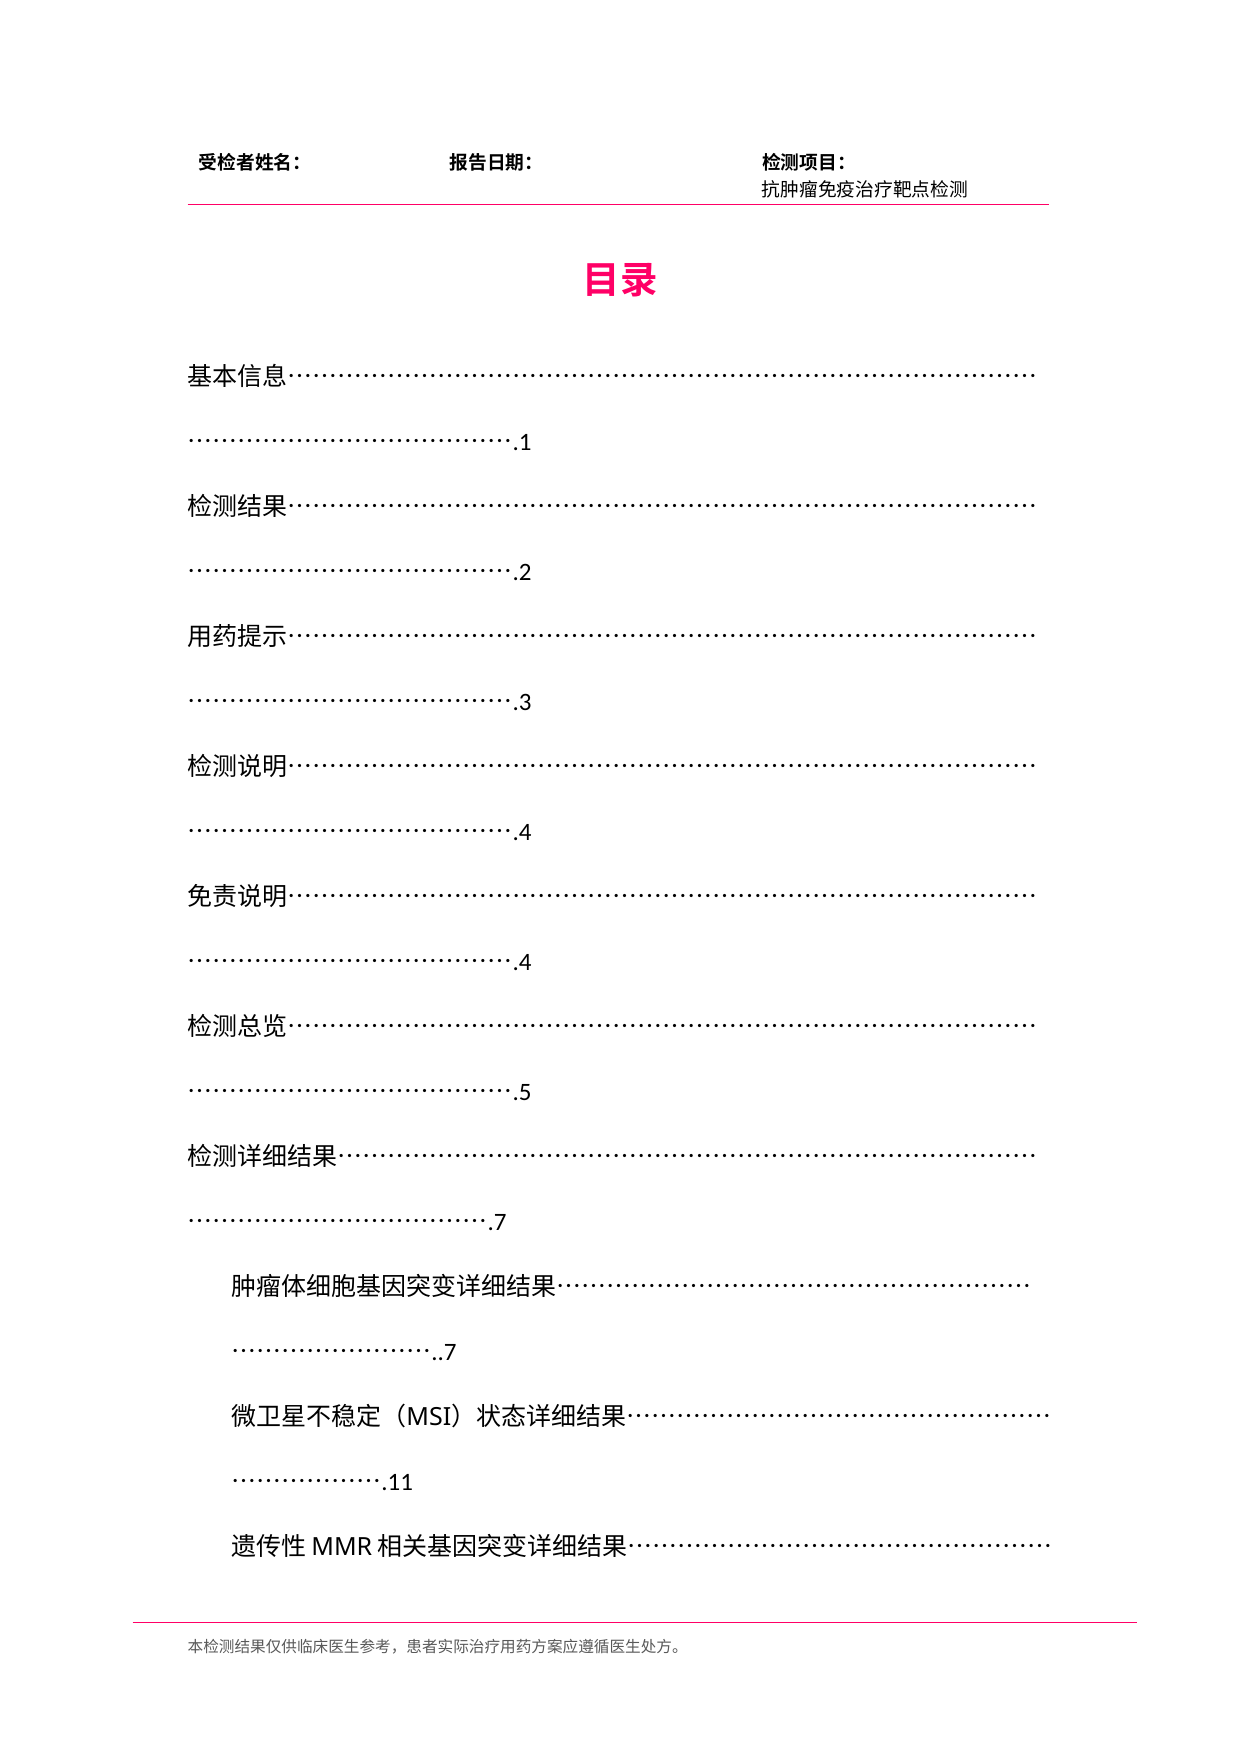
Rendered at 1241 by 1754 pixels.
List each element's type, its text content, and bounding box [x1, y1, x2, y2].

text 检测总览………………………………………………………………………………………………………………….5 [187, 992, 1053, 1122]
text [231, 1512, 1053, 1577]
text 基本信息………………………………………………………………………………………………………………….1 [187, 342, 1053, 472]
text 用药提示………………………………………………………………………………………………………………….3 [187, 602, 1053, 732]
text 目录 [187, 244, 1053, 309]
text 检测说明………………………………………………………………………………………………………………….4 [187, 732, 1053, 862]
text 检测结果………………………………………………………………………………………………………………….2 [187, 472, 1053, 602]
text 微卫星不稳定（MSI）状态详细结果…………………………………………………………….11 [231, 1382, 1053, 1512]
text 免责说明………………………………………………………………………………………………………………….4 [187, 862, 1053, 992]
text 检测详细结果………………………………………………………………………………………………………….7 [187, 1122, 1053, 1252]
text 肿瘤体细胞基因突变详细结果………………………………………………………………………..7 [231, 1252, 1053, 1382]
